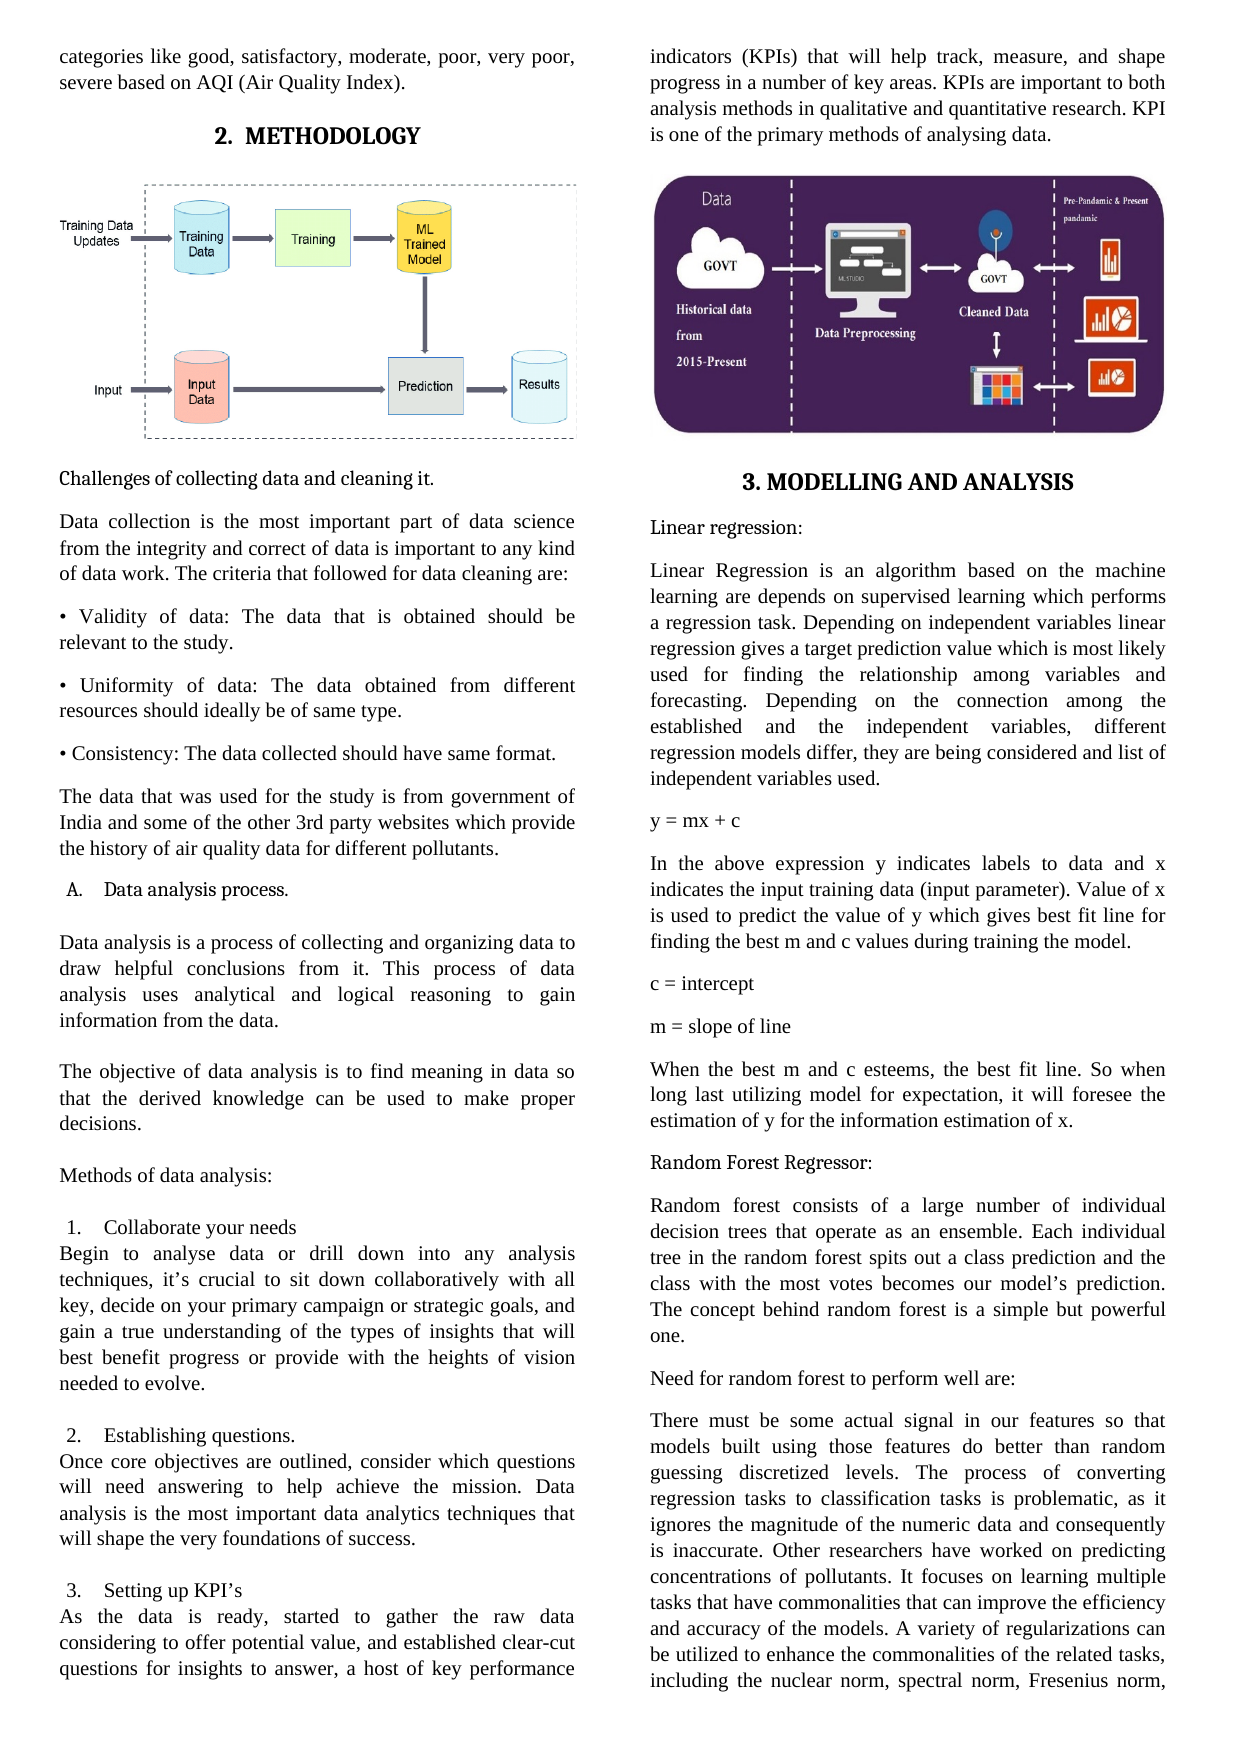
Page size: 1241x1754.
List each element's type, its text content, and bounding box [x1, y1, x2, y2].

list Challenges of collecting data and cleaning it. [59, 467, 576, 491]
list Once core objectives are outlined, consider which questions will need answering to help achieve the mission. Data analysis is the most important data analytics techniques that will shape the very foundations of success. [59, 1448, 576, 1550]
text Linear Regression is an algorithm based on the machine learning are depends on supervised learning which performs a regression task. Depending on independent variables linear regression gives a target prediction value which is most likely used for finding the relationship among variables and forecasting. Depending on the connection among the established and the independent variables, different regression models differ, they are being considered and list of independent variables used. [650, 558, 1167, 790]
list Setting up KPI’s [66, 1578, 576, 1602]
list As the data is ready, started to gather the raw data considering to offer potential value, and established clear-cut questions for insights to answer, a host of key performance indicators (KPIs) that will help track, measure, and shape progress in a number of key areas. KPIs are important to both analysis methods in qualitative and quantitative research. KPI is one of the primary methods of analysing data. [59, 1604, 576, 1680]
text Data collection is the most important part of data science from the integrity and correct of data is important to any kind of data work. The criteria that followed for data cleaning are: [59, 509, 576, 585]
list Collaborate your needs [66, 1215, 576, 1239]
text Random Forest Regressor: [650, 1151, 1167, 1175]
text m = slope of line [650, 1014, 1167, 1038]
list Data analysis is a process of collecting and organizing data to draw helpful conclusions from it. This process of data analysis uses analytical and logical reasoning to gain information from the data. [59, 930, 576, 1032]
list The objective of data analysis is to find meaning in data so that the derived knowledge can be used to make proper decisions. [59, 1059, 576, 1135]
text Need for random forest to perform well are: [650, 1366, 1167, 1390]
text Random forest consists of a large number of individual decision trees that operate as an ensemble. Each individual tree in the random forest spits out a class prediction and the class with the most votes becomes our model’s prediction. The concept behind random forest is a simple but powerful one. [650, 1193, 1167, 1347]
text y = mx + c [650, 808, 1167, 832]
text The data that was used for the study is from government of India and some of the other 3rd party websites which provide the history of air quality data for different pollutants. [59, 784, 576, 859]
list Methods of data analysis: [59, 1163, 576, 1187]
list As the data is ready, started to gather the raw data considering to offer potential value, and established clear-cut questions for insights to answer, a host of key performance indicators (KPIs) that will help track, measure, and shape progress in a number of key areas. KPIs are important to both analysis methods in qualitative and quantitative research. KPI is one of the primary methods of analysing data. [650, 44, 1167, 146]
list Begin to analyse data or drill down into any analysis techniques, it’s crucial to sit down collaboratively with all key, decide on your primary campaign or strategic goals, and gain a true understanding of the types of insights that will best benefit progress or provide with the heights of vision needed to evolve. [59, 1241, 576, 1395]
picture [59, 184, 577, 439]
list Establishing questions. [66, 1423, 576, 1447]
text When the best m and c esteems, the best fit line. So when long last utilizing model for expectation, it will foresee the estimation of y for the information estimation of x. [650, 1056, 1167, 1132]
text c = intercept [650, 971, 1167, 995]
text • Consistency: The data collected should have same format. [59, 741, 576, 765]
text 3. MODELLING AND ANALYSIS [650, 468, 1167, 497]
text • Uniformity of data: The data obtained from different resources should ideally be of same type. [59, 672, 576, 722]
list Data analysis process. [66, 878, 576, 902]
text • Validity of data: The data that is obtained should be relevant to the study. [59, 604, 576, 654]
list METHODOLOGY [103, 122, 532, 151]
text In the above expression y indicates labels to data and x indicates the input training data (input parameter). Value of x is used to predict the value of y which gives best fit line for finding the best m and c values during training the model. [650, 851, 1167, 953]
picture [649, 174, 1167, 449]
text Linear regression: [650, 516, 1167, 539]
